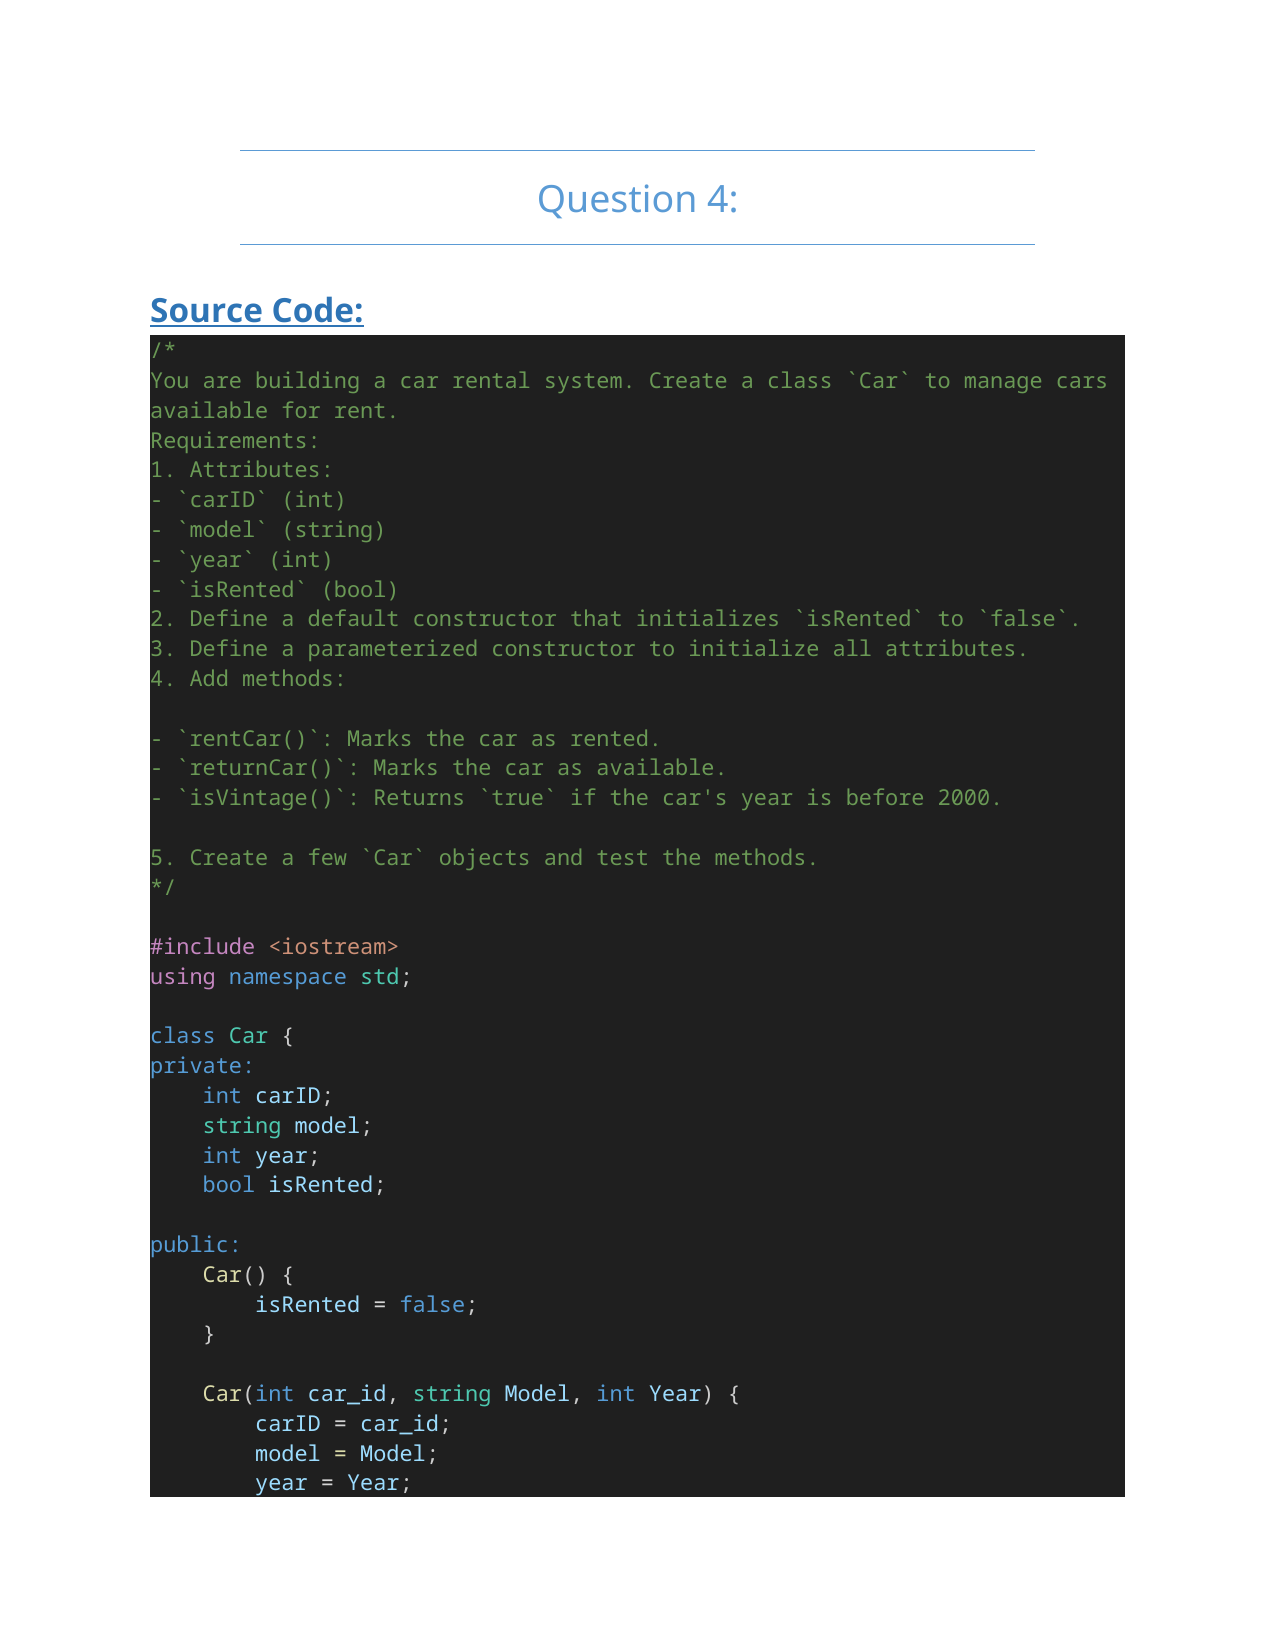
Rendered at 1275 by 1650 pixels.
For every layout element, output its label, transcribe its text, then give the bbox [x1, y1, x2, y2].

text 2. Define a default constructor that initializes `isRented` to `false`. [150, 603, 1125, 633]
text #include <iostream> [150, 931, 1125, 961]
text Car() { [150, 1259, 1125, 1289]
text - `carID` (int) [150, 484, 1125, 514]
text /* [150, 335, 1125, 365]
text Question 4: [240, 151, 1035, 244]
text using namespace std; [150, 961, 1125, 991]
text - `isRented` (bool) [150, 574, 1125, 603]
text - `year` (int) [150, 544, 1125, 574]
text class Car { [150, 1021, 1125, 1050]
text string model; [150, 1110, 1125, 1140]
text Car(int car_id, string Model, int Year) { [150, 1378, 1125, 1408]
text 4. Add methods: [150, 663, 1125, 693]
text isRented = false; [150, 1289, 1125, 1318]
text int year; [150, 1140, 1125, 1169]
text Requirements: [150, 425, 1125, 454]
text year = Year; [150, 1467, 1125, 1497]
text - `returnCar()`: Marks the car as available. [150, 752, 1125, 782]
text - `model` (string) [150, 514, 1125, 544]
text private: [150, 1050, 1125, 1080]
text public: [150, 1229, 1125, 1259]
text 3. Define a parameterized constructor to initialize all attributes. [150, 633, 1125, 663]
subtitle Source Code: [150, 286, 1125, 332]
text int carID; [150, 1080, 1125, 1110]
text 1. Attributes: [150, 454, 1125, 484]
text - `isVintage()`: Returns `true` if the car's year is before 2000. [150, 782, 1125, 812]
text */ [150, 872, 1125, 901]
text carID = car_id; [150, 1408, 1125, 1438]
text 5. Create a few `Car` objects and test the methods. [150, 842, 1125, 872]
text } [150, 1318, 1125, 1348]
text You are building a car rental system. Create a class `Car` to manage cars available for rent. [150, 365, 1125, 425]
text model = Model; [150, 1438, 1125, 1467]
text bool isRented; [150, 1169, 1125, 1199]
text - `rentCar()`: Marks the car as rented. [150, 723, 1125, 752]
